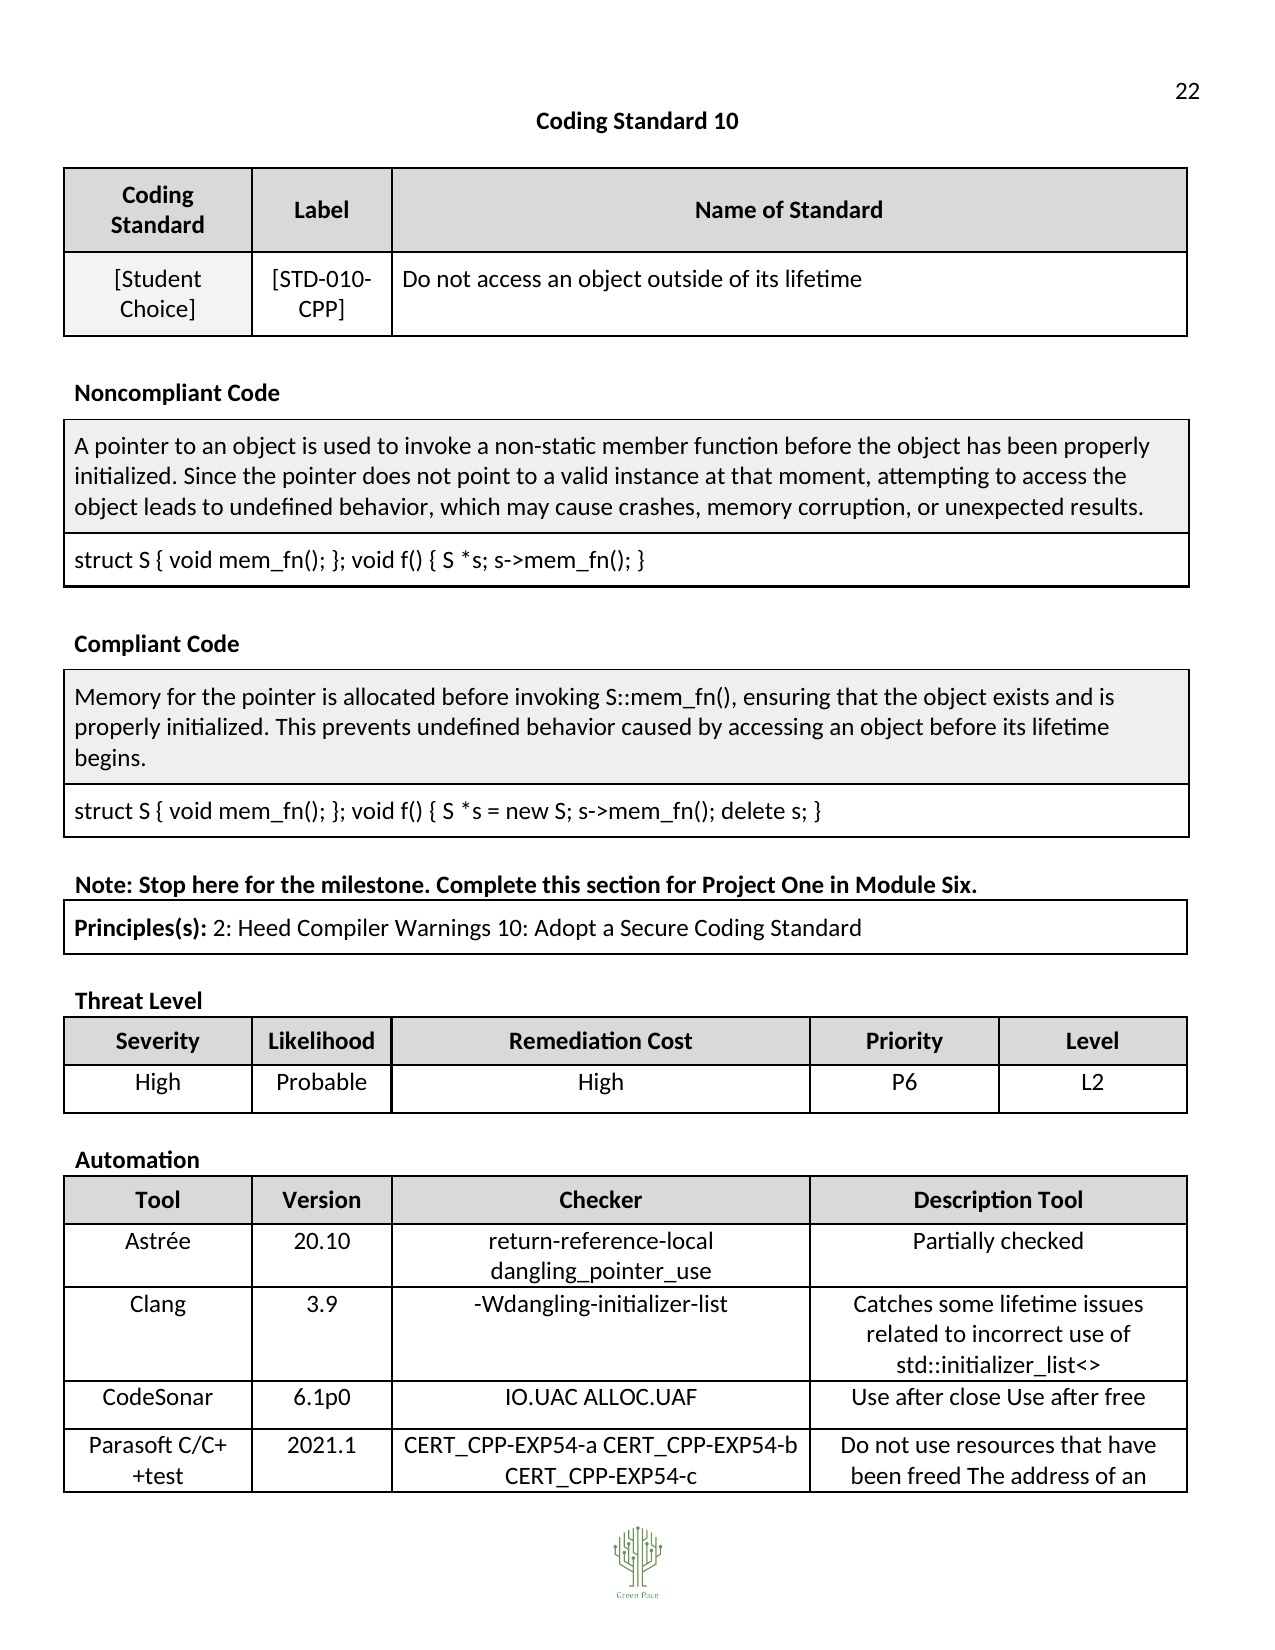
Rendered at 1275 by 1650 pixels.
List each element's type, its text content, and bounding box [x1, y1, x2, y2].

table_header Description Tool [811, 1177, 1186, 1223]
table_header Checker [393, 1177, 809, 1223]
table_cell Astrée [65, 1225, 251, 1286]
table_header Compliant Code [64, 618, 1189, 669]
table_cell IO.UAC ALLOC.UAF [393, 1382, 809, 1427]
table_cell Partially checked [811, 1225, 1186, 1286]
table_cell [393, 1430, 809, 1491]
table_cell P6 [811, 1066, 998, 1112]
table_cell [STD-010-CPP] [253, 253, 391, 334]
table_cell L2 [1000, 1066, 1186, 1112]
table_header Name of Standard [393, 169, 1186, 251]
table_header Tool [65, 1177, 251, 1223]
text Threat Level [75, 985, 1200, 1016]
table_header Coding Standard [65, 169, 251, 251]
text Note: Stop here for the milestone. Complete this section for Project One in Module Six. [75, 869, 1200, 899]
table_cell Use after close Use after free [811, 1382, 1186, 1427]
picture [605, 1521, 670, 1606]
table_header Label [253, 169, 391, 251]
table_cell High [65, 1066, 251, 1112]
table_header Principles(s): 2: Heed Compiler Warnings 10: Adopt a Secure Coding Standard [65, 901, 1186, 953]
table_cell CodeSonar [65, 1382, 251, 1427]
table_cell Parasoft C/C++test [65, 1430, 251, 1491]
table_header Version [253, 1177, 391, 1223]
table_cell 3.9 [253, 1288, 391, 1379]
table_header Level [1000, 1018, 1186, 1064]
table_header Severity [65, 1018, 251, 1064]
subtitle Coding Standard 10 [75, 106, 1200, 136]
table_cell -Wdangling-initializer-list [393, 1288, 809, 1379]
table_cell A pointer to an object is used to invoke a non-static member function before the object has been properly initialized. Since the pointer does not point to a valid instance at that moment, attempting to access the object leads to undefined behavior, which may cause crashes, memory corruption, or unexpected results. [65, 420, 1188, 532]
table_cell struct S { void mem_fn(); }; void f() { S *s = new S; s->mem_fn(); delete s; } [65, 785, 1188, 836]
table_header Priority [811, 1018, 998, 1064]
table_header Likelihood [253, 1018, 390, 1064]
text Automation [75, 1144, 1200, 1175]
table_cell Memory for the pointer is allocated before invoking S::mem_fn(), ensuring that the object exists and is properly initialized. This prevents undefined behavior caused by accessing an object before its lifetime begins. [65, 670, 1188, 783]
table_cell Do not access an object outside of its lifetime [393, 253, 1186, 334]
table_cell 20.10 [253, 1225, 391, 1286]
table_cell return-reference-local dangling_pointer_use [393, 1225, 809, 1286]
table_cell struct S { void mem_fn(); }; void f() { S *s; s->mem_fn(); } [65, 534, 1188, 585]
table_cell Clang [65, 1288, 251, 1379]
table_cell 6.1p0 [253, 1382, 391, 1427]
table_cell Catches some lifetime issues related to incorrect use of std::initializer_list<> [811, 1288, 1186, 1379]
table_cell 2021.1 [253, 1430, 391, 1491]
table_cell [Student Choice] [65, 253, 251, 334]
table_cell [811, 1430, 1186, 1491]
table_header Noncompliant Code [64, 367, 1189, 418]
table_cell Probable [253, 1066, 390, 1112]
table_cell High [393, 1066, 809, 1112]
table_header Remediation Cost [393, 1018, 809, 1064]
